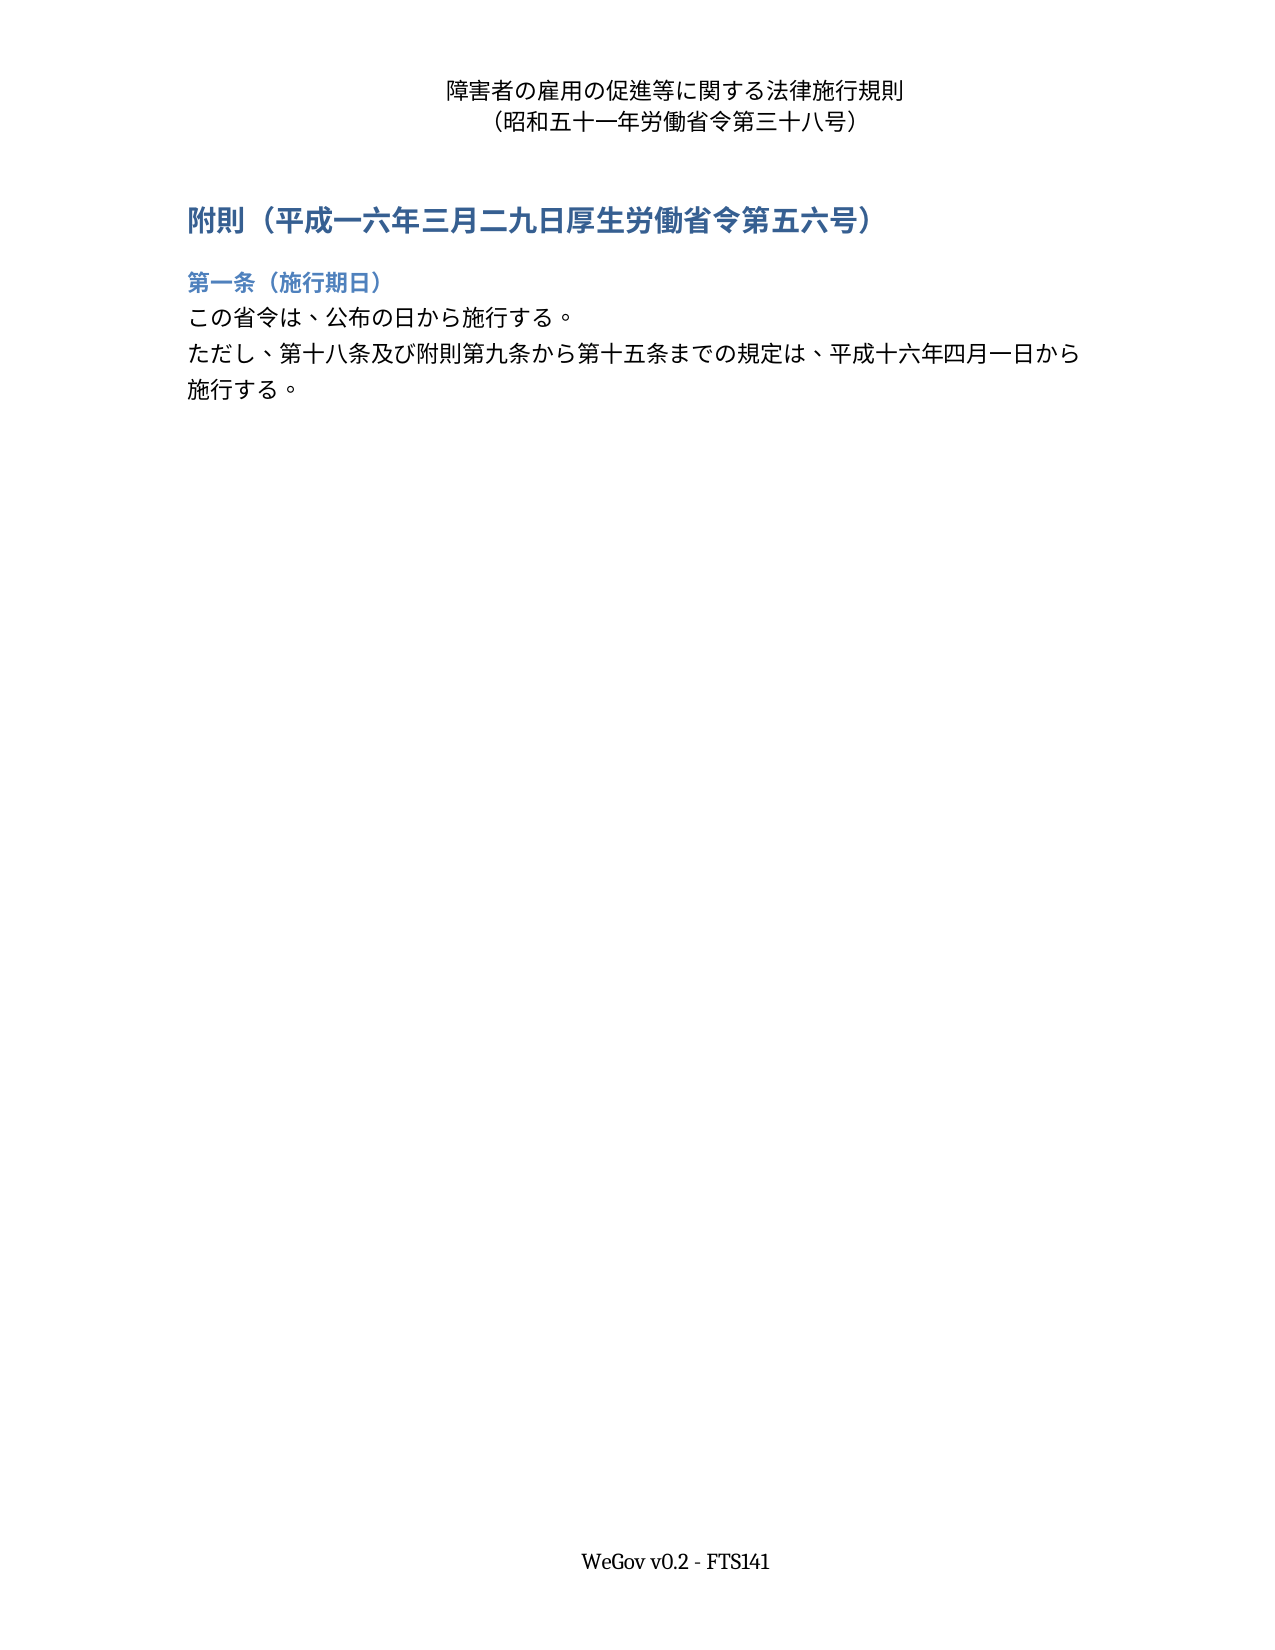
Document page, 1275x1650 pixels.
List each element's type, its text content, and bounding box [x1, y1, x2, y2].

subtitle 附則（平成一六年三月二九日厚生労働省令第五六号） [187, 200, 1087, 240]
subtitle 第一条（施行期日） [187, 266, 1087, 298]
text この省令は、公布の日から施行する。 ただし、第十八条及び附則第九条から第十五条までの規定は、平成十六年四月一日から施行する。 [187, 302, 1087, 406]
